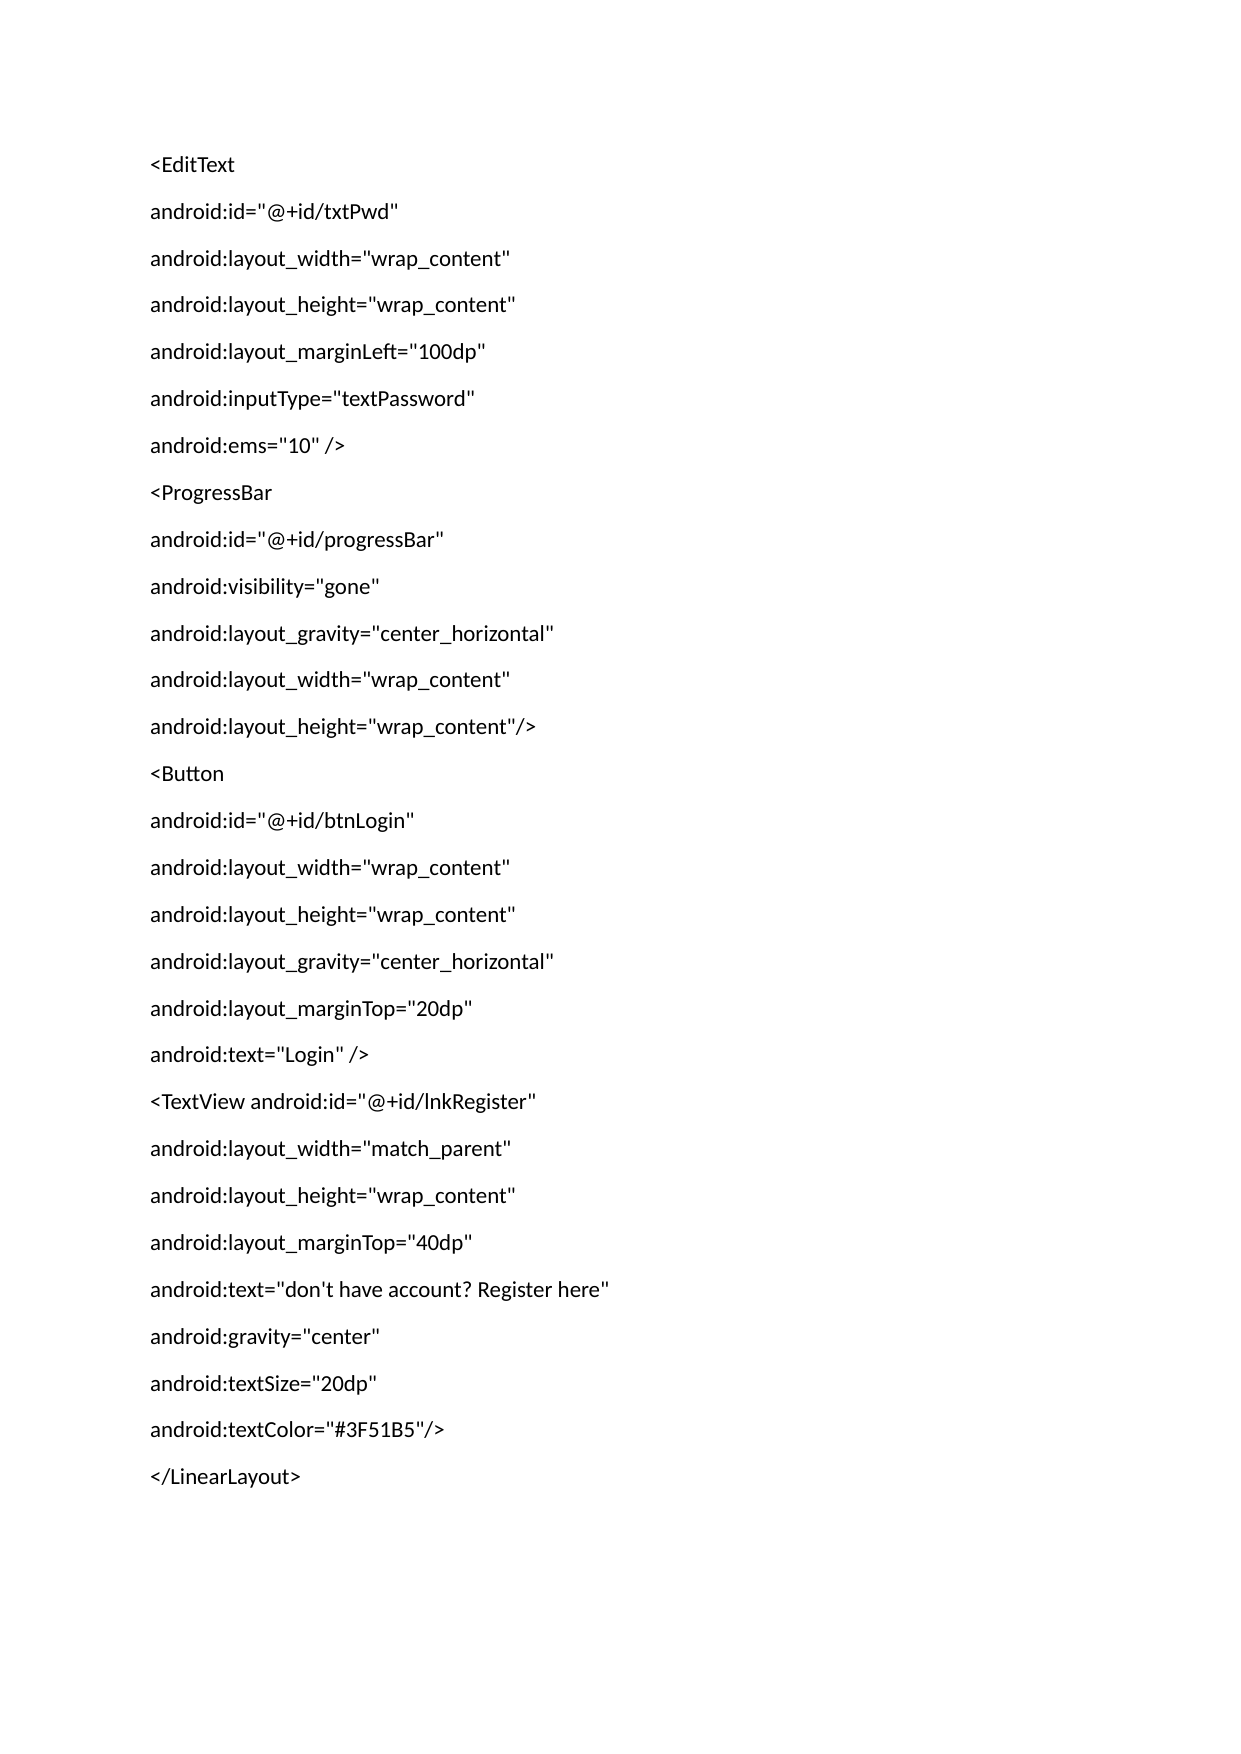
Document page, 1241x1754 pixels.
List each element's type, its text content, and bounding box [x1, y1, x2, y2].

text android:layout_height="wrap_content" [150, 291, 1090, 319]
text android:textSize="20dp" [150, 1369, 1090, 1397]
text <Button [150, 759, 1090, 787]
text android:visibility="gone" [150, 572, 1090, 600]
text android:layout_width="wrap_content" [150, 853, 1090, 881]
text android:id="@+id/btnLogin" [150, 806, 1090, 834]
text android:layout_height="wrap_content" [150, 1181, 1090, 1209]
text android:text="don't have account? Register here" [150, 1275, 1090, 1303]
text android:layout_gravity="center_horizontal" [150, 619, 1090, 647]
text android:text="Login" /> [150, 1041, 1090, 1069]
text android:id="@+id/txtPwd" [150, 197, 1090, 225]
text android:textColor="#3F51B5"/> [150, 1416, 1090, 1444]
text <TextView android:id="@+id/lnkRegister" [150, 1087, 1090, 1116]
text android:id="@+id/progressBar" [150, 525, 1090, 553]
text android:layout_marginLeft="100dp" [150, 337, 1090, 366]
text </LinearLayout> [150, 1462, 1090, 1491]
text android:layout_height="wrap_content"/> [150, 712, 1090, 741]
text android:layout_marginTop="40dp" [150, 1228, 1090, 1256]
text android:layout_marginTop="20dp" [150, 994, 1090, 1022]
text android:gravity="center" [150, 1322, 1090, 1350]
text android:ems="10" /> [150, 431, 1090, 459]
text android:layout_width="wrap_content" [150, 666, 1090, 694]
text android:layout_width="match_parent" [150, 1134, 1090, 1162]
text <EditText [150, 150, 1090, 178]
text android:layout_width="wrap_content" [150, 244, 1090, 272]
text android:layout_height="wrap_content" [150, 900, 1090, 928]
text android:layout_gravity="center_horizontal" [150, 947, 1090, 975]
text <ProgressBar [150, 478, 1090, 506]
text android:inputType="textPassword" [150, 384, 1090, 412]
